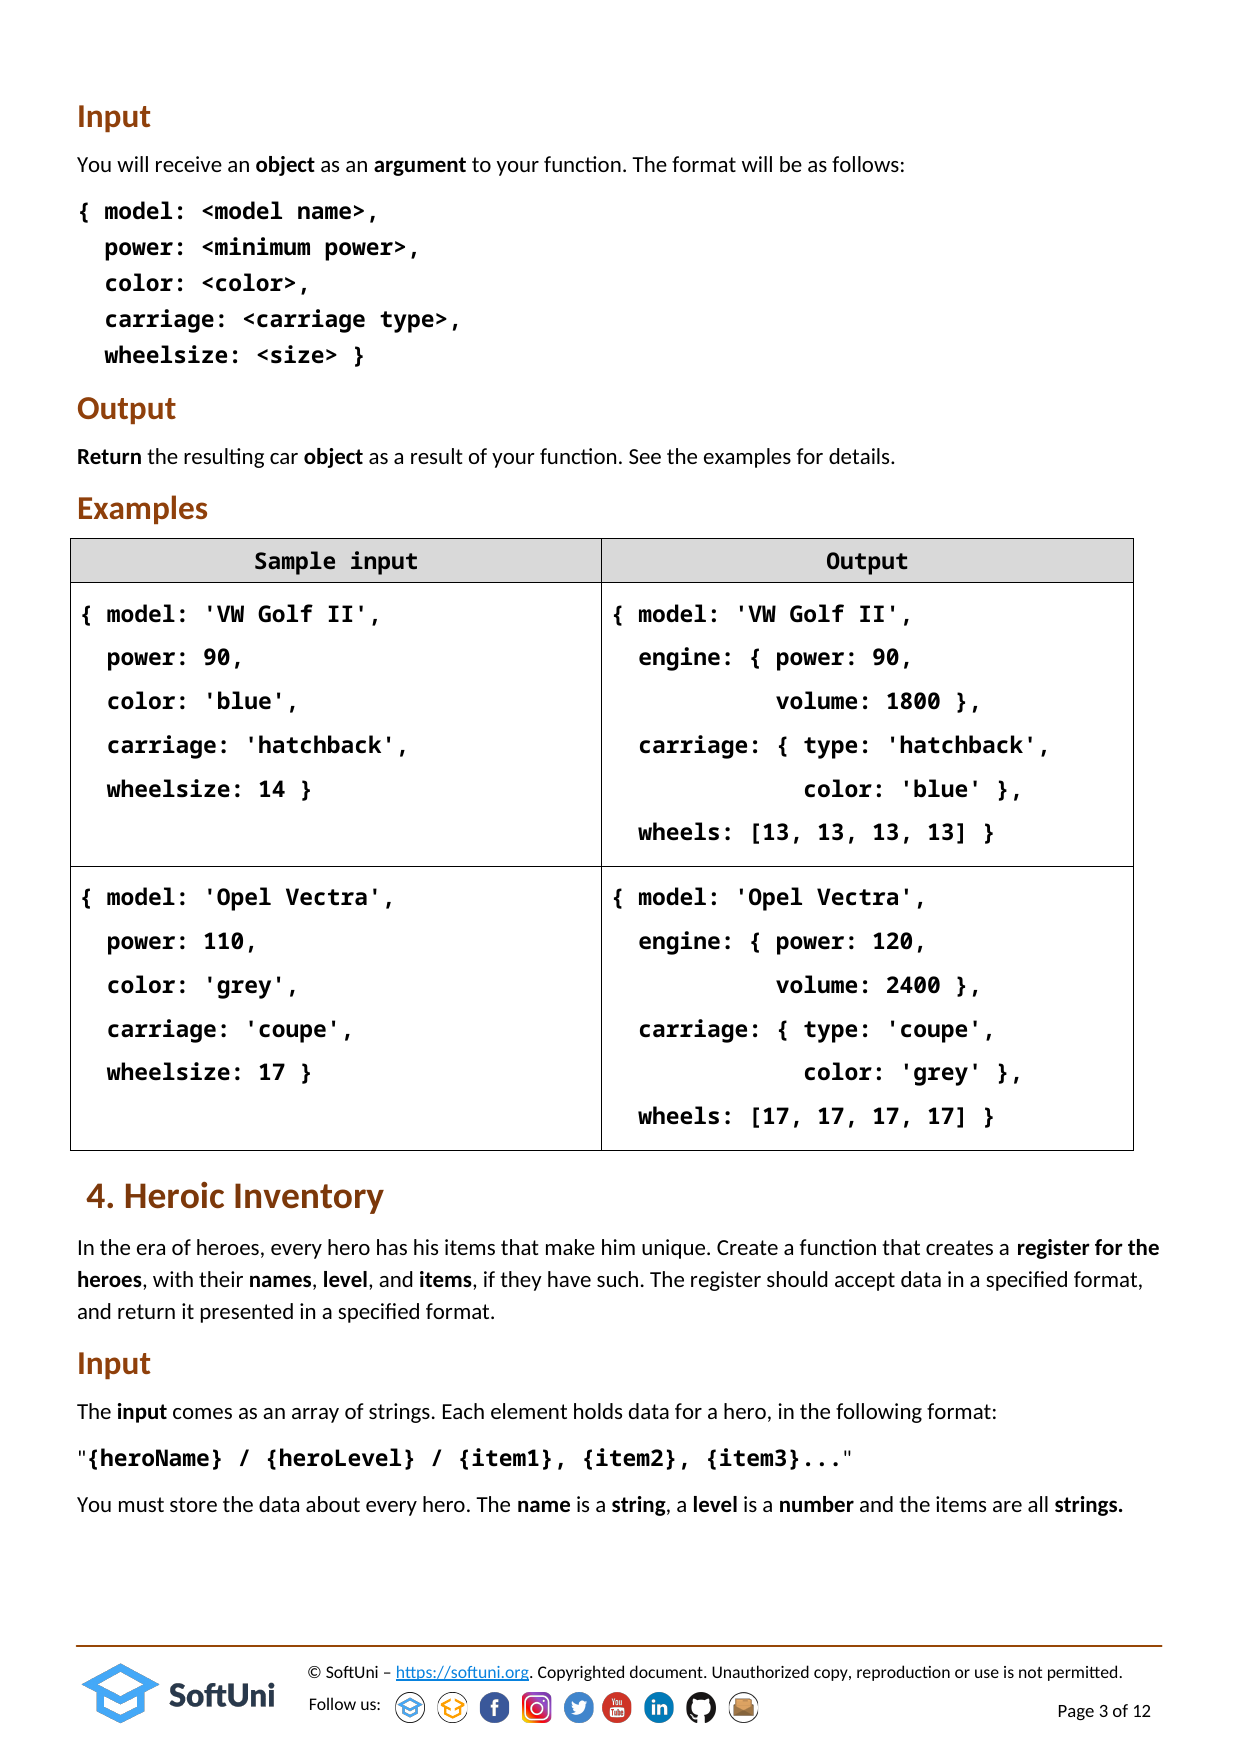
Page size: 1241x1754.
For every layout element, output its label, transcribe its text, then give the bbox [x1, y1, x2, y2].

table_header Sample input [71, 539, 601, 582]
picture [644, 1692, 653, 1701]
picture [437, 1692, 468, 1723]
text power: <minimum power>, [77, 231, 1163, 262]
picture [665, 1714, 674, 1723]
table_header Output [602, 539, 1133, 582]
text The input comes as an array of strings. Each element holds data for a hero, in the following format: [77, 1397, 1163, 1425]
subtitle Heroic Inventory [86, 1172, 1163, 1217]
table_cell { model: 'VW Golf II', engine: { power: 90, volume: 1800 }, carriage: { type: 'hatchback', color: 'blue' }, wheels: [13, 13, 13, 13] } [602, 583, 1133, 866]
table_cell { model: 'Opel Vectra', power: 110, color: 'grey', carriage: 'coupe', wheelsize: 17 } [71, 867, 601, 1150]
picture [644, 1714, 653, 1723]
picture [75, 1658, 281, 1729]
picture [602, 1692, 632, 1723]
picture [665, 1692, 674, 1701]
text You must store the data about every hero. The name is a string, a level is a number and the items are all strings. [77, 1490, 1163, 1518]
picture [686, 1692, 716, 1723]
table_cell { model: 'Opel Vectra', engine: { power: 120, volume: 2400 }, carriage: { type: 'coupe', color: 'grey' }, wheels: [17, 17, 17, 17] } [602, 867, 1133, 1150]
text carriage: <carriage type>, [77, 303, 1163, 334]
text Return the resulting car object as a result of your function. See the examples for details. [77, 442, 1163, 471]
text You will receive an object as an argument to your function. The format will be as follows: [77, 151, 1163, 178]
subtitle Input [77, 95, 1163, 136]
text { model: <model name>, [77, 195, 1163, 226]
table_cell { model: 'VW Golf II', power: 90, color: 'blue', carriage: 'hatchback', wheelsize: 14 } [71, 583, 601, 866]
subtitle Input [77, 1342, 1163, 1382]
text wheelsize: <size> } [77, 339, 1163, 370]
picture [564, 1692, 594, 1723]
text In the era of heroes, every hero has his items that make him unique. Create a function that creates a register for the heroes, with their names, level, and items, if they have such. The register should accept data in a specified format, and return it presented in a specified format. [77, 1233, 1163, 1325]
picture [658, 1705, 667, 1714]
text "{heroName} / {heroLevel} / {item1}, {item2}, {item3}..." [77, 1442, 1163, 1473]
text color: <color>, [77, 267, 1163, 298]
picture [479, 1692, 510, 1723]
subtitle Output [77, 387, 1163, 428]
picture [728, 1692, 759, 1723]
subtitle Examples [77, 487, 1163, 528]
picture [522, 1692, 552, 1723]
picture [395, 1692, 425, 1723]
